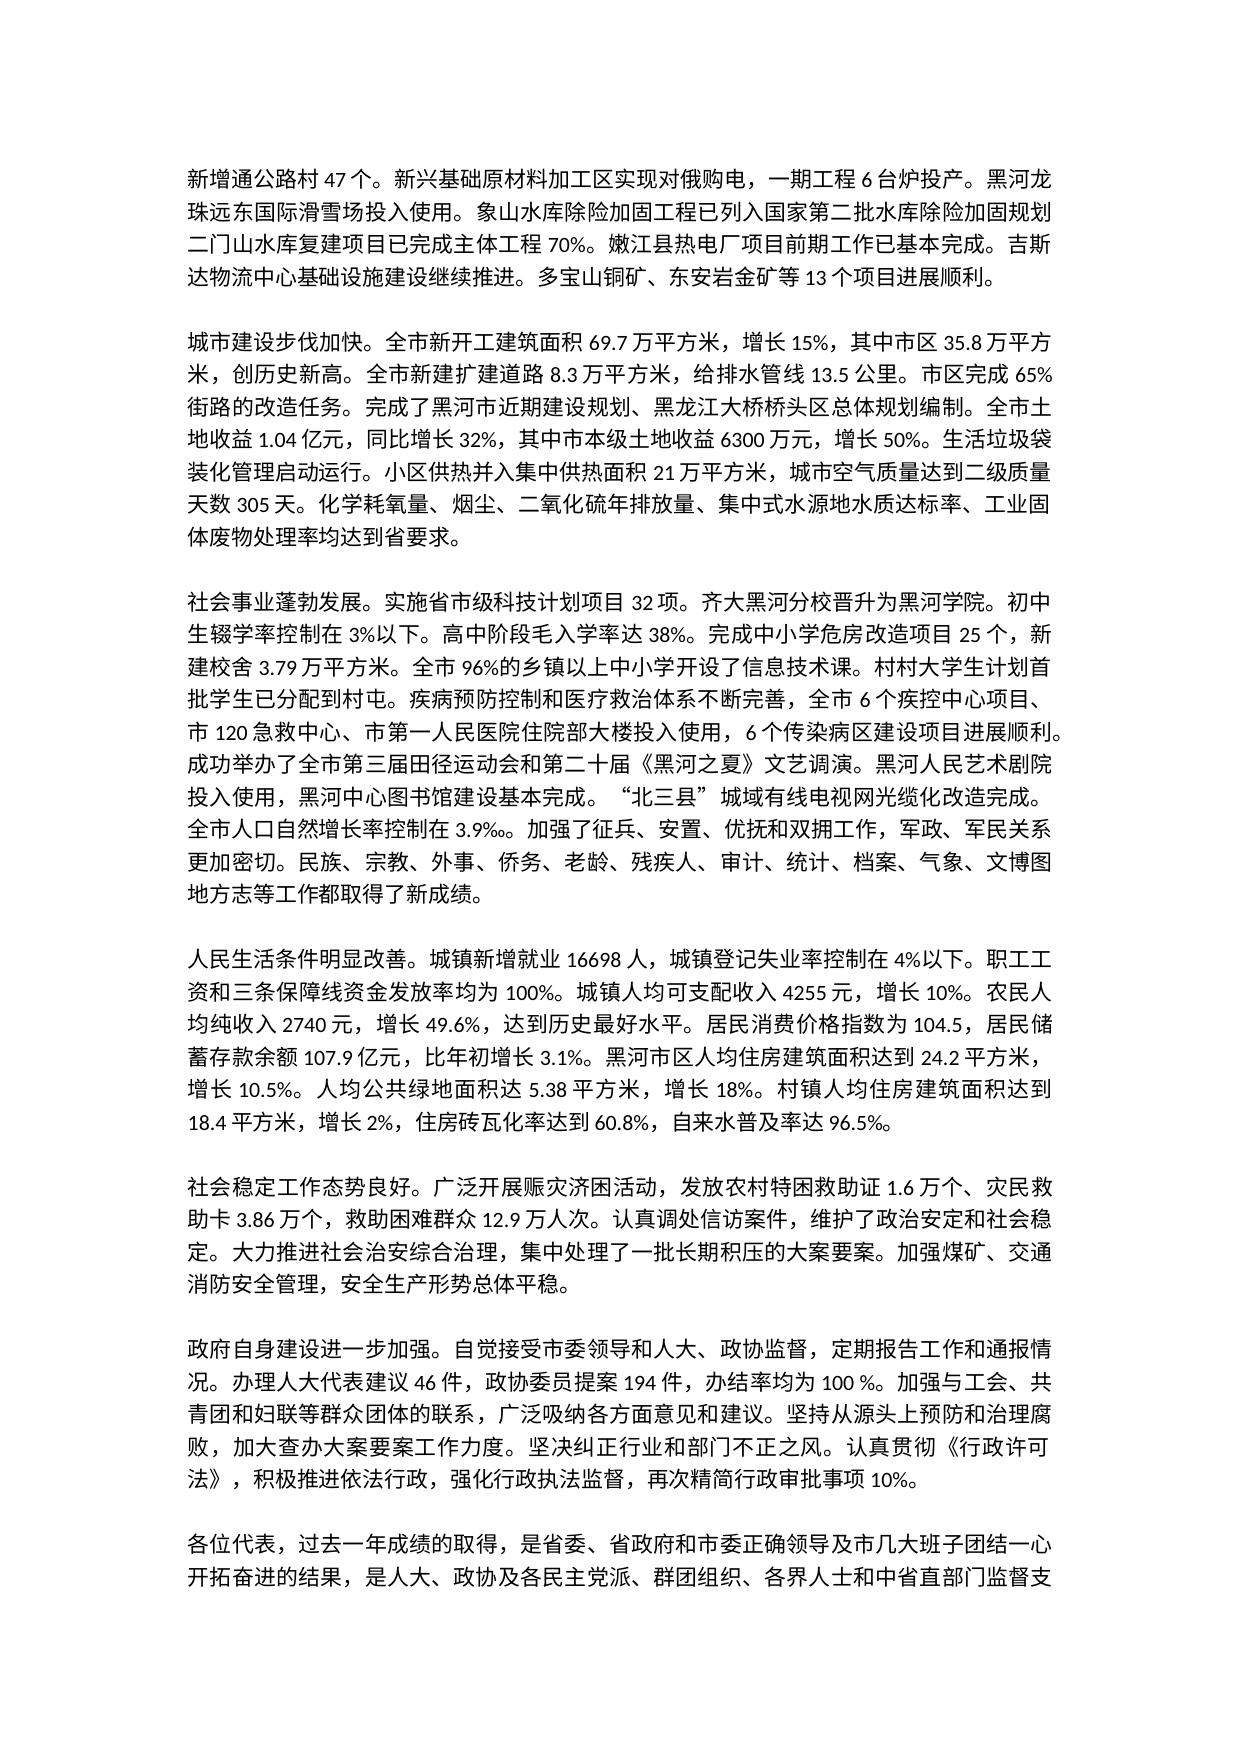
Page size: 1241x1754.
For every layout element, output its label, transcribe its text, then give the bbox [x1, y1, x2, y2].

text 人民生活条件明显改善。城镇新增就业16698人，城镇登记失业率控制在4%以下。职工工资和三条保障线资金发放率均为100%。城镇人均可支配收入4255元，增长10%。农民人均纯收入2740元，增长49.6%，达到历史最好水平。居民消费价格指数为104.5，居民储蓄存款余额107.9亿元，比年初增长3.1%。黑河市区人均住房建筑面积达到24.2平方米，增长10.5%。人均公共绿地面积达5.38平方米，增长18%。村镇人均住房建筑面积达到18.4平方米，增长2%，住房砖瓦化率达到60.8%，自来水普及率达96.5%。 [187, 942, 1053, 1137]
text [187, 1527, 1053, 1592]
text 社会事业蓬勃发展。实施省市级科技计划项目32项。齐大黑河分校晋升为黑河学院。初中生辍学率控制在3%以下。高中阶段毛入学率达38%。完成中小学危房改造项目25个，新建校舍3.79万平方米。全市96%的乡镇以上中小学开设了信息技术课。村村大学生计划首批学生已分配到村屯。疾病预防控制和医疗救治体系不断完善，全市6个疾控中心项目、市120急救中心、市第一人民医院住院部大楼投入使用，6个传染病区建设项目进展顺利。成功举办了全市第三届田径运动会和第二十届《黑河之夏》文艺调演。黑河人民艺术剧院投入使用，黑河中心图书馆建设基本完成。“北三县”城域有线电视网光缆化改造完成。全市人口自然增长率控制在3.9‰。加强了征兵、安置、优抚和双拥工作，军政、军民关系更加密切。民族、宗教、外事、侨务、老龄、残疾人、审计、统计、档案、气象、文博图、地方志等工作都取得了新成绩。 [187, 584, 1053, 909]
text 社会稳定工作态势良好。广泛开展赈灾济困活动，发放农村特困救助证1.6万个、灾民救助卡3.86万个，救助困难群众12.9万人次。认真调处信访案件，维护了政治安定和社会稳定。大力推进社会治安综合治理，集中处理了一批长期积压的大案要案。加强煤矿、交通、消防安全管理，安全生产形势总体平稳。 [187, 1169, 1053, 1299]
text 城市建设步伐加快。全市新开工建筑面积69.7万平方米，增长15%，其中市区35.8万平方米，创历史新高。全市新建扩建道路8.3万平方米，给排水管线13.5公里。市区完成65%街路的改造任务。完成了黑河市近期建设规划、黑龙江大桥桥头区总体规划编制。全市土地收益1.04亿元，同比增长32%，其中市本级土地收益6300万元，增长50%。生活垃圾袋装化管理启动运行。小区供热并入集中供热面积21万平方米，城市空气质量达到二级质量天数305天。化学耗氧量、烟尘、二氧化硫年排放量、集中式水源地水质达标率、工业固体废物处理率均达到省要求。 [187, 324, 1053, 552]
text 政府自身建设进一步加强。自觉接受市委领导和人大、政协监督，定期报告工作和通报情况。办理人大代表建议46件，政协委员提案194件，办结率均为100 %。加强与工会、共青团和妇联等群众团体的联系，广泛吸纳各方面意见和建议。坚持从源头上预防和治理腐败，加大查办大案要案工作力度。坚决纠正行业和部门不正之风。认真贯彻《行政许可法》，积极推进依法行政，强化行政执法监督，再次精简行政审批事项10%。 [187, 1332, 1053, 1494]
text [187, 162, 1053, 292]
